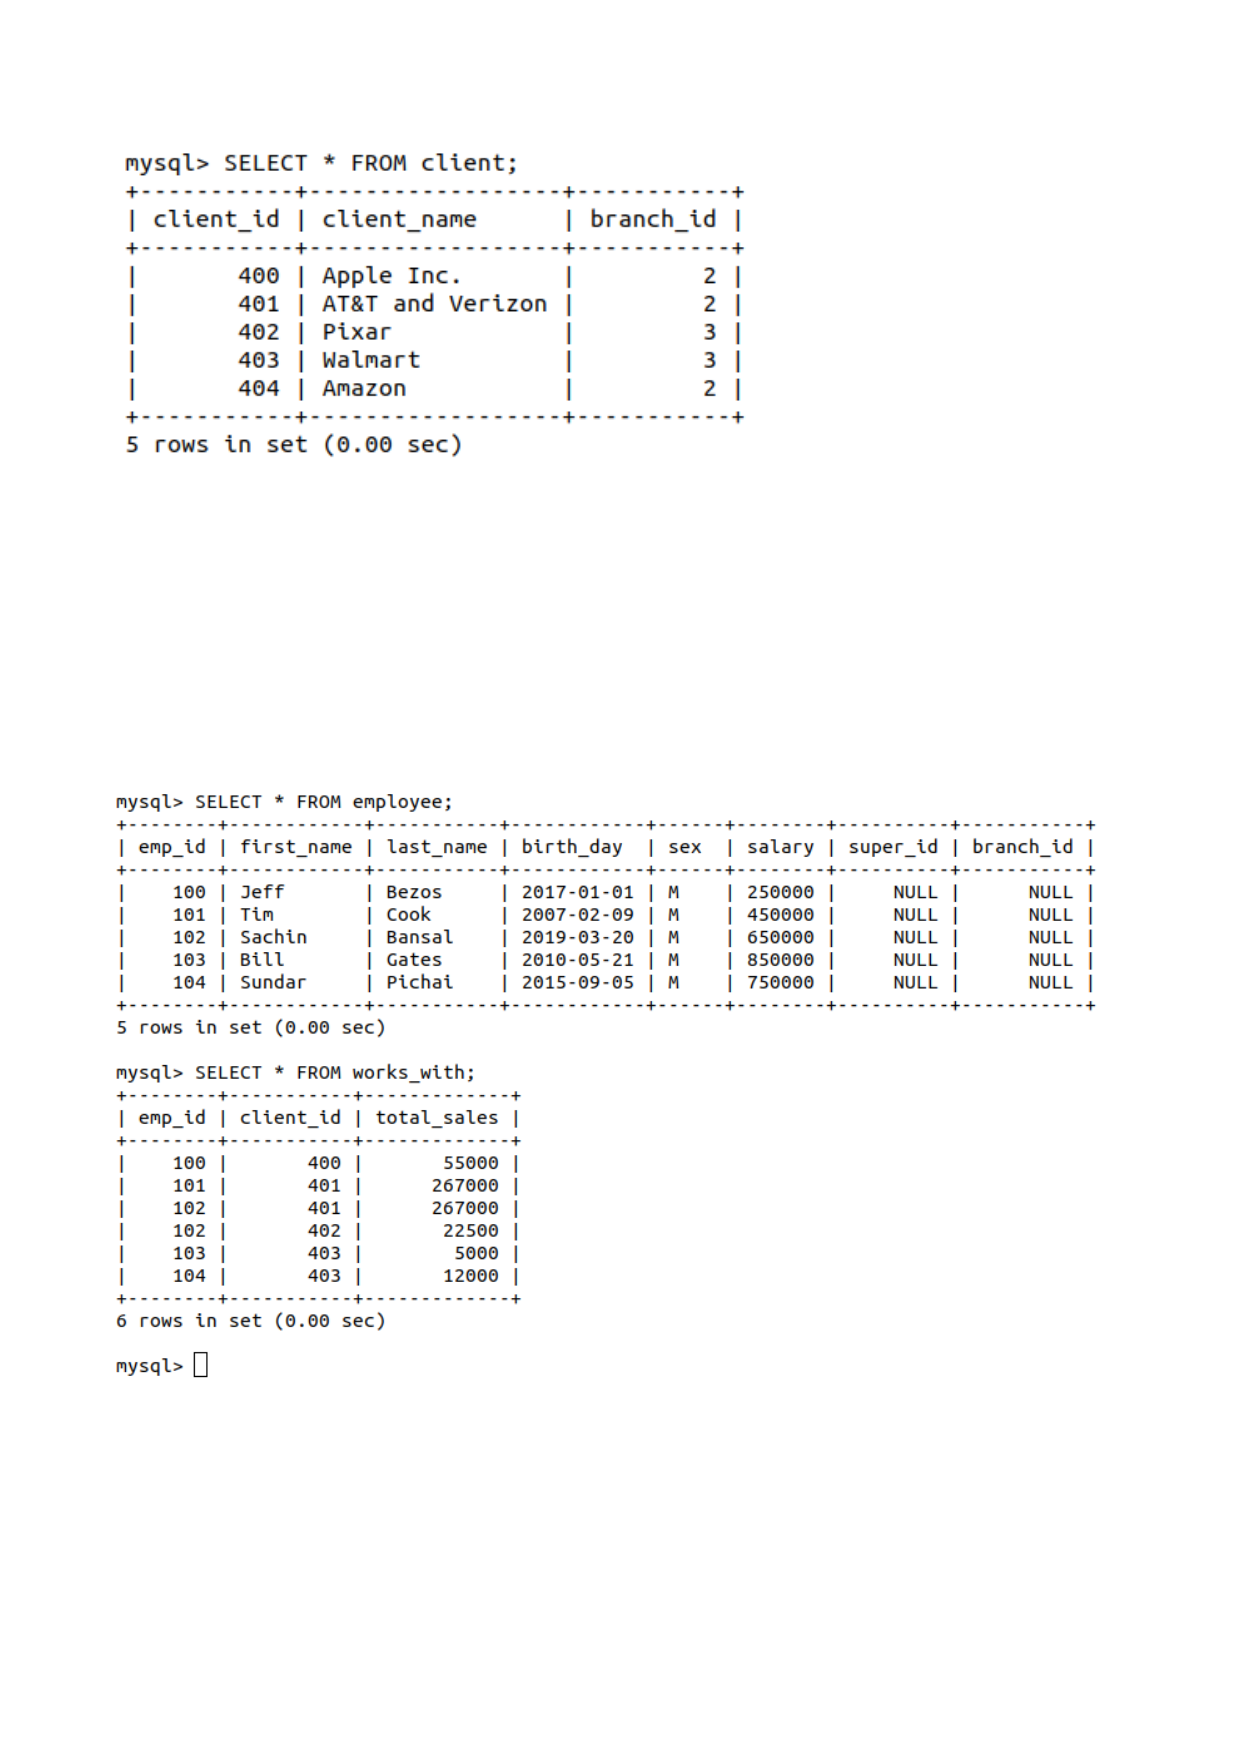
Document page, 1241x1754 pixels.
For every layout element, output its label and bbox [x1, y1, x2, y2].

picture [124, 144, 960, 475]
picture [115, 781, 1119, 1381]
